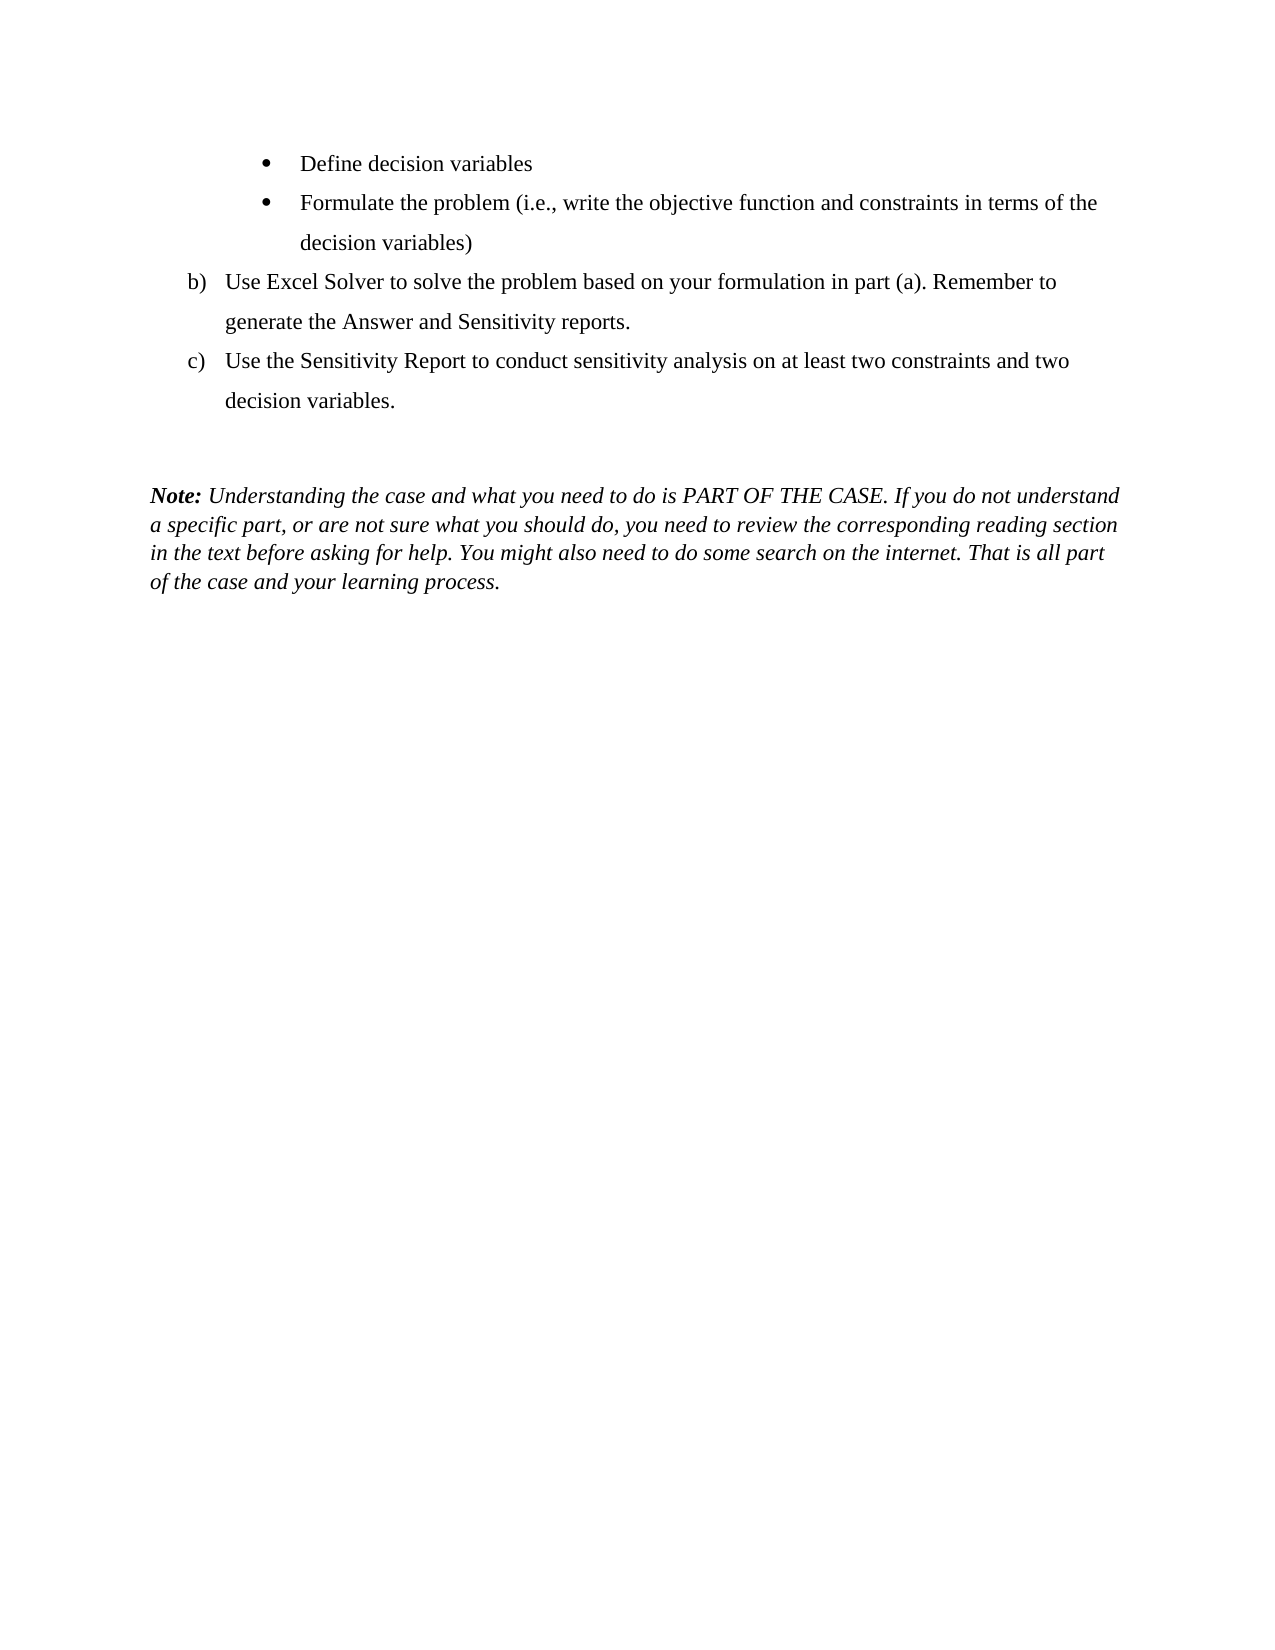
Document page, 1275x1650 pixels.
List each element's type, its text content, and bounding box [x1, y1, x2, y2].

text Note: Understanding the case and what you need to do is PART OF THE CASE. If you do not understand a specific part, or are not sure what you should do, you need to review the corresponding reading section in the text before asking for help. You might also need to do some search on the internet. That is all part of the case and your learning process. [150, 482, 1125, 594]
list Formulate the problem (i.e., write the objective function and constraints in terms of the decision variables) [262, 189, 1125, 255]
list Use Excel Solver to solve the problem based on your formulation in part (a). Remember to generate the Answer and Sensitivity reports. [187, 268, 1125, 334]
list Use the Sensitivity Report to conduct sensitivity analysis on at least two constraints and two decision variables. [187, 347, 1125, 413]
list Define decision variables [262, 150, 1125, 176]
